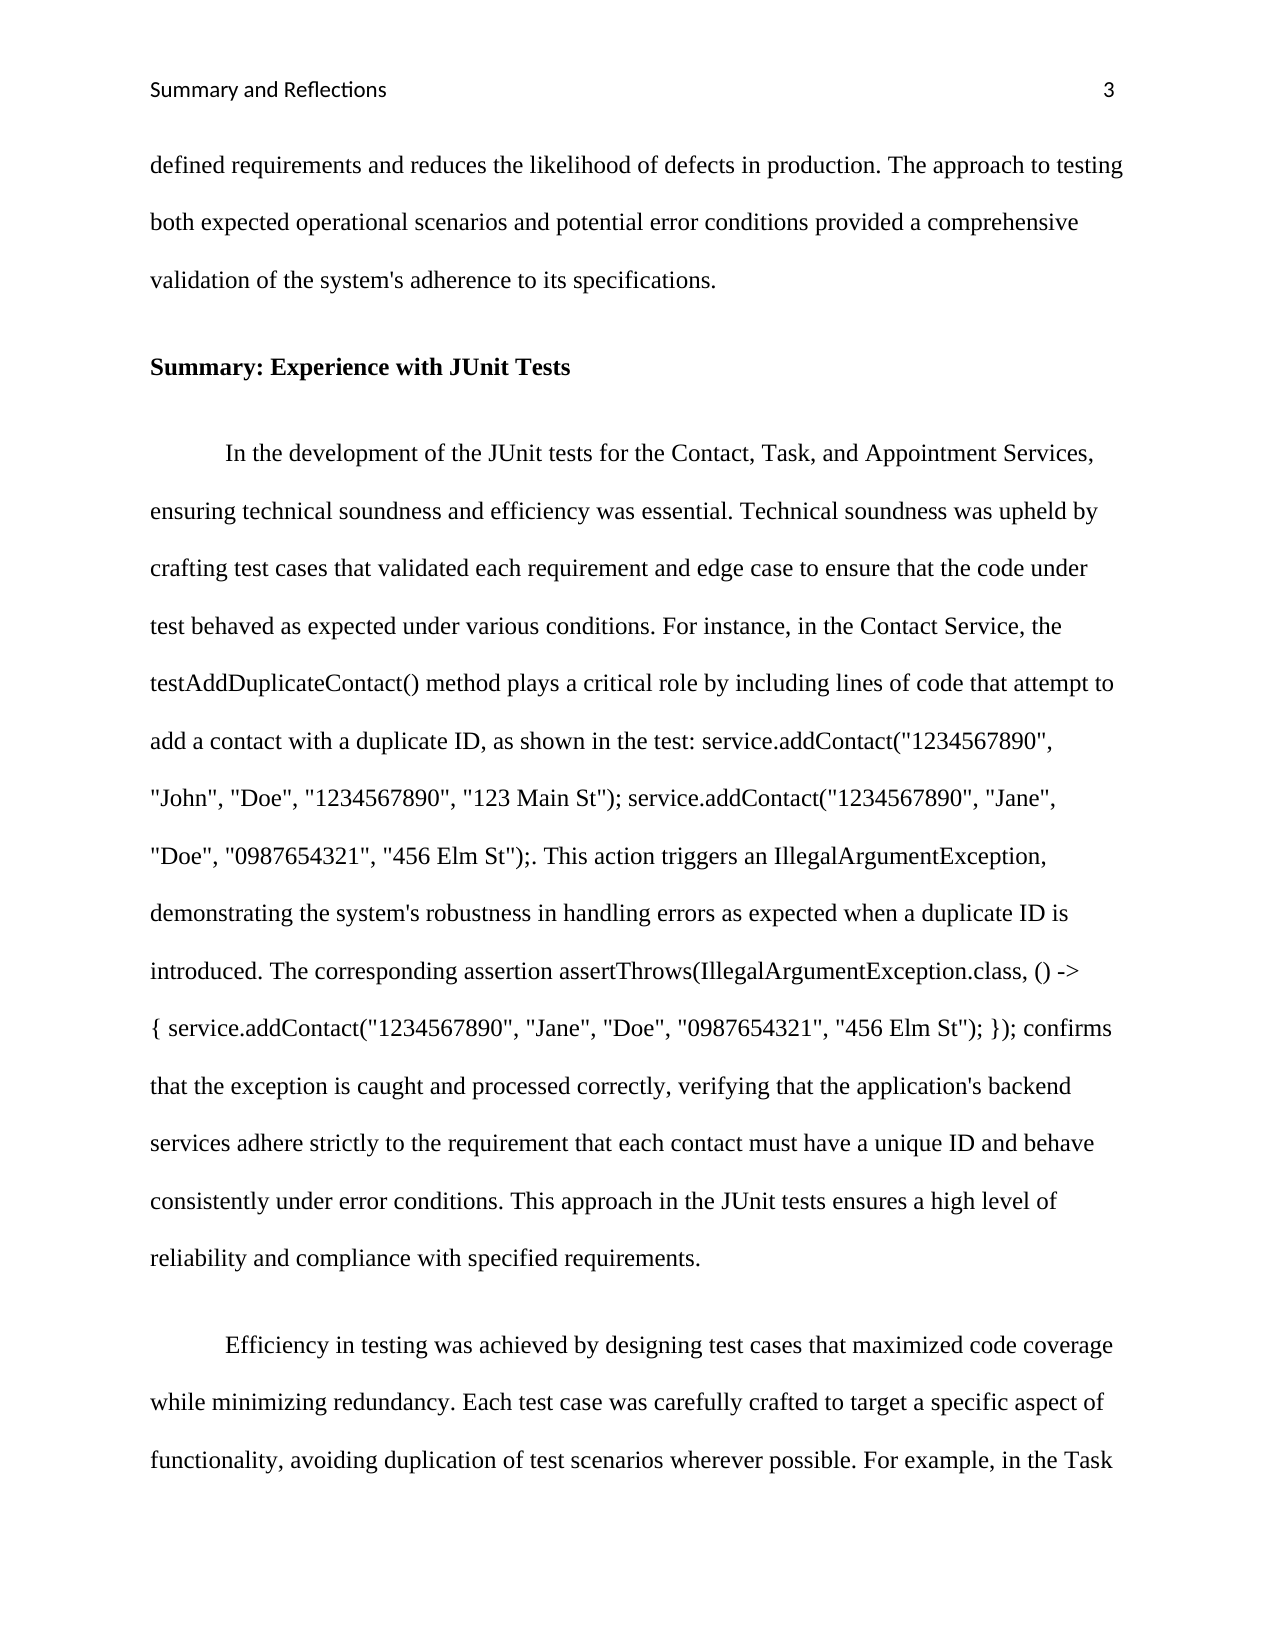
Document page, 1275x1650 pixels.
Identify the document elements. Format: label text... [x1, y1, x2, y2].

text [150, 150, 1125, 294]
text In the development of the JUnit tests for the Contact, Task, and Appointment Services, ensuring technical soundness and efficiency was essential. Technical soundness was upheld by crafting test cases that validated each requirement and edge case to ensure that the code under test behaved as expected under various conditions. For instance, in the Contact Service, the testAddDuplicateContact() method plays a critical role by including lines of code that attempt to add a contact with a duplicate ID, as shown in the test: service.addContact("1234567890", "John", "Doe", "1234567890", "123 Main St"); service.addContact("1234567890", "Jane", "Doe", "0987654321", "456 Elm St");. This action triggers an IllegalArgumentException, demonstrating the system's robustness in handling errors as expected when a duplicate ID is introduced. The corresponding assertion assertThrows(IllegalArgumentException.class, () -> { service.addContact("1234567890", "Jane", "Doe", "0987654321", "456 Elm St"); }); confirms that the exception is caught and processed correctly, verifying that the application's backend services adhere strictly to the requirement that each contact must have a unique ID and behave consistently under error conditions. This approach in the JUnit tests ensures a high level of reliability and compliance with specified requirements. [150, 438, 1125, 1272]
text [150, 1330, 1125, 1474]
text Summary: Experience with JUnit Tests [150, 352, 1125, 380]
